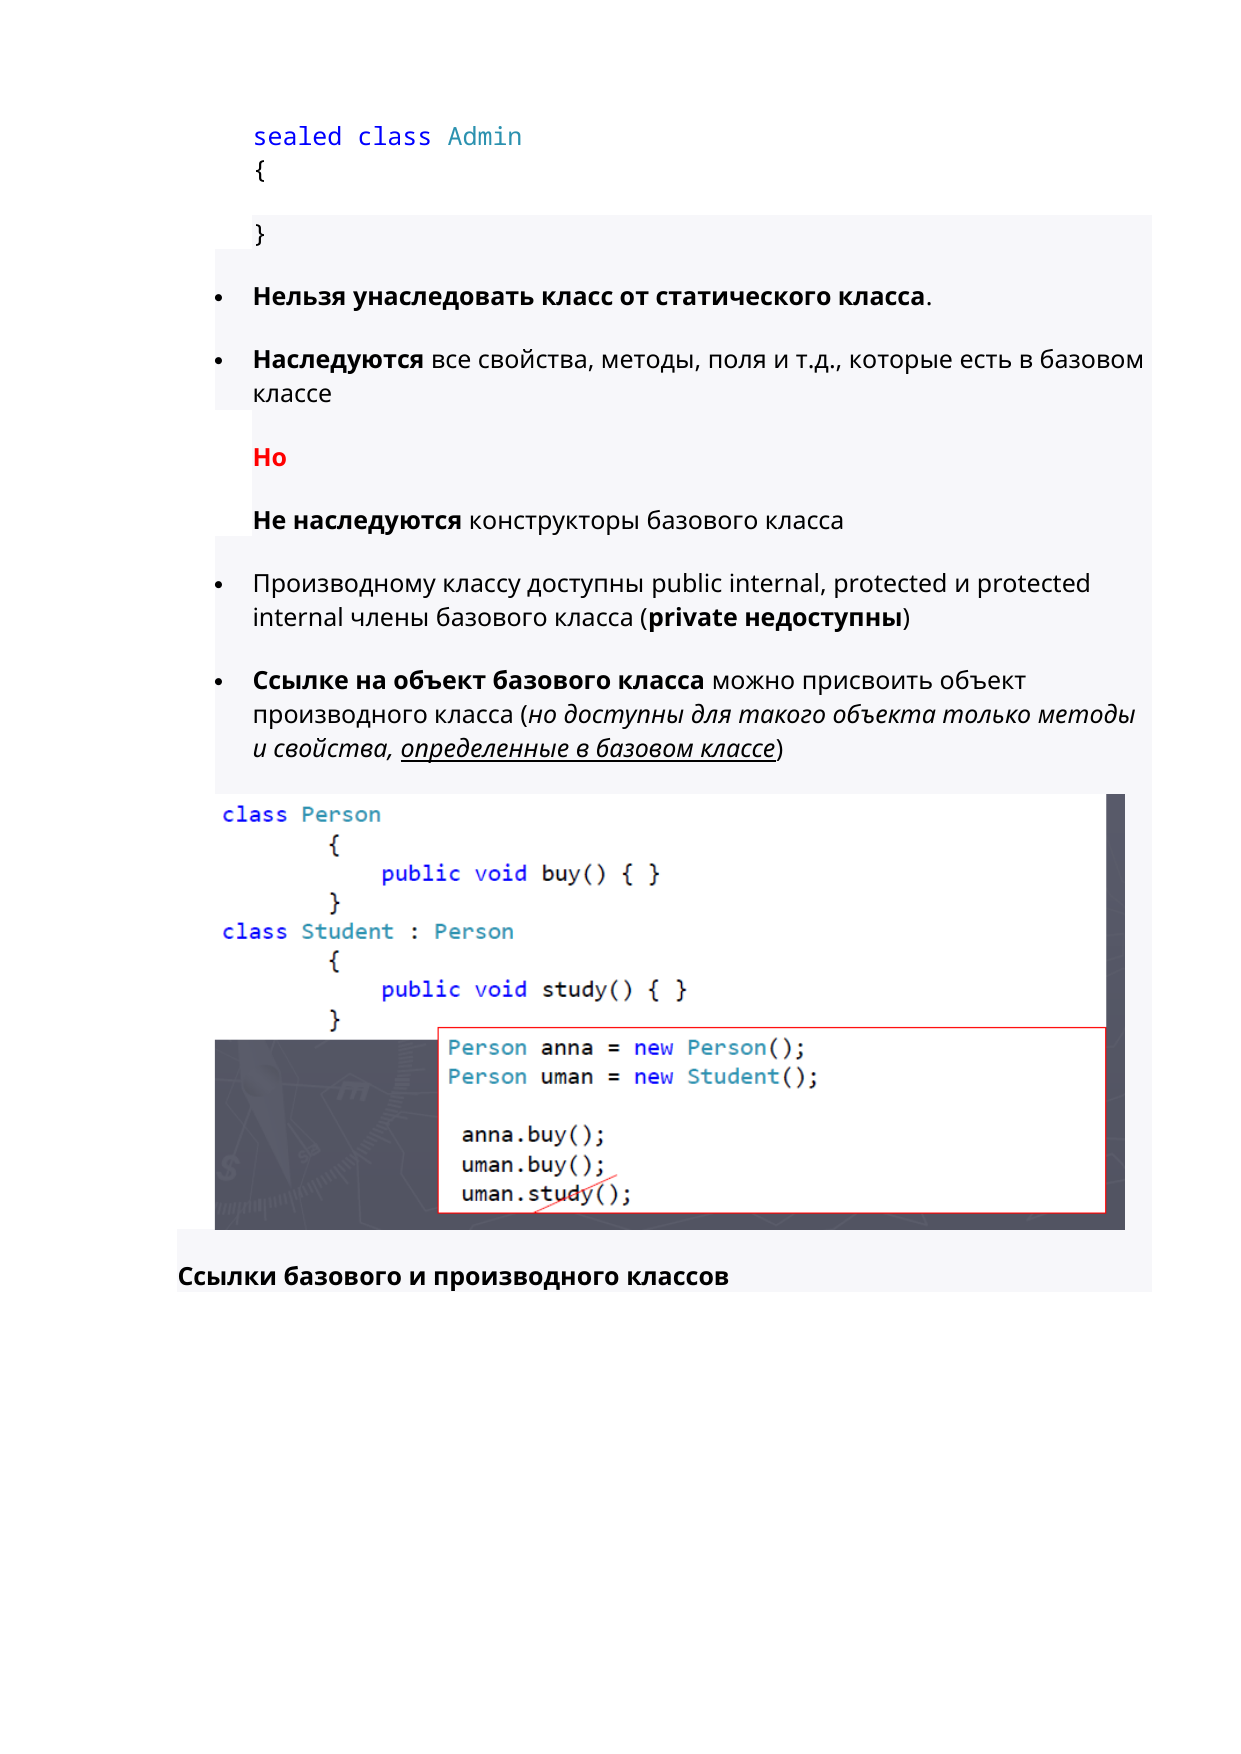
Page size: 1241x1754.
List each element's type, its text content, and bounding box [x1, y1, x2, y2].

text Не наследуются конструкторы базового класса [252, 502, 1152, 536]
list Ссылке на объект базового класса можно присвоить объект производного класса (но доступны для такого объекта только методы и свойства, определенные в базовом классе) [215, 663, 1152, 765]
text Но [252, 439, 1152, 473]
list sealed class Admin [252, 118, 1152, 152]
text } [252, 215, 1152, 249]
text Ссылки базового и производного классов [177, 1258, 1152, 1292]
list Нельзя унаследовать класс от статического класса. [215, 279, 1152, 313]
picture [214, 794, 1125, 1230]
list Наследуются все свойства, методы, поля и т.д., которые есть в базовом классе [215, 342, 1152, 410]
list { [252, 152, 1152, 186]
list Производному классу доступны public internal, protected и protected internal члены базового класса (private недоступны) [215, 566, 1152, 634]
